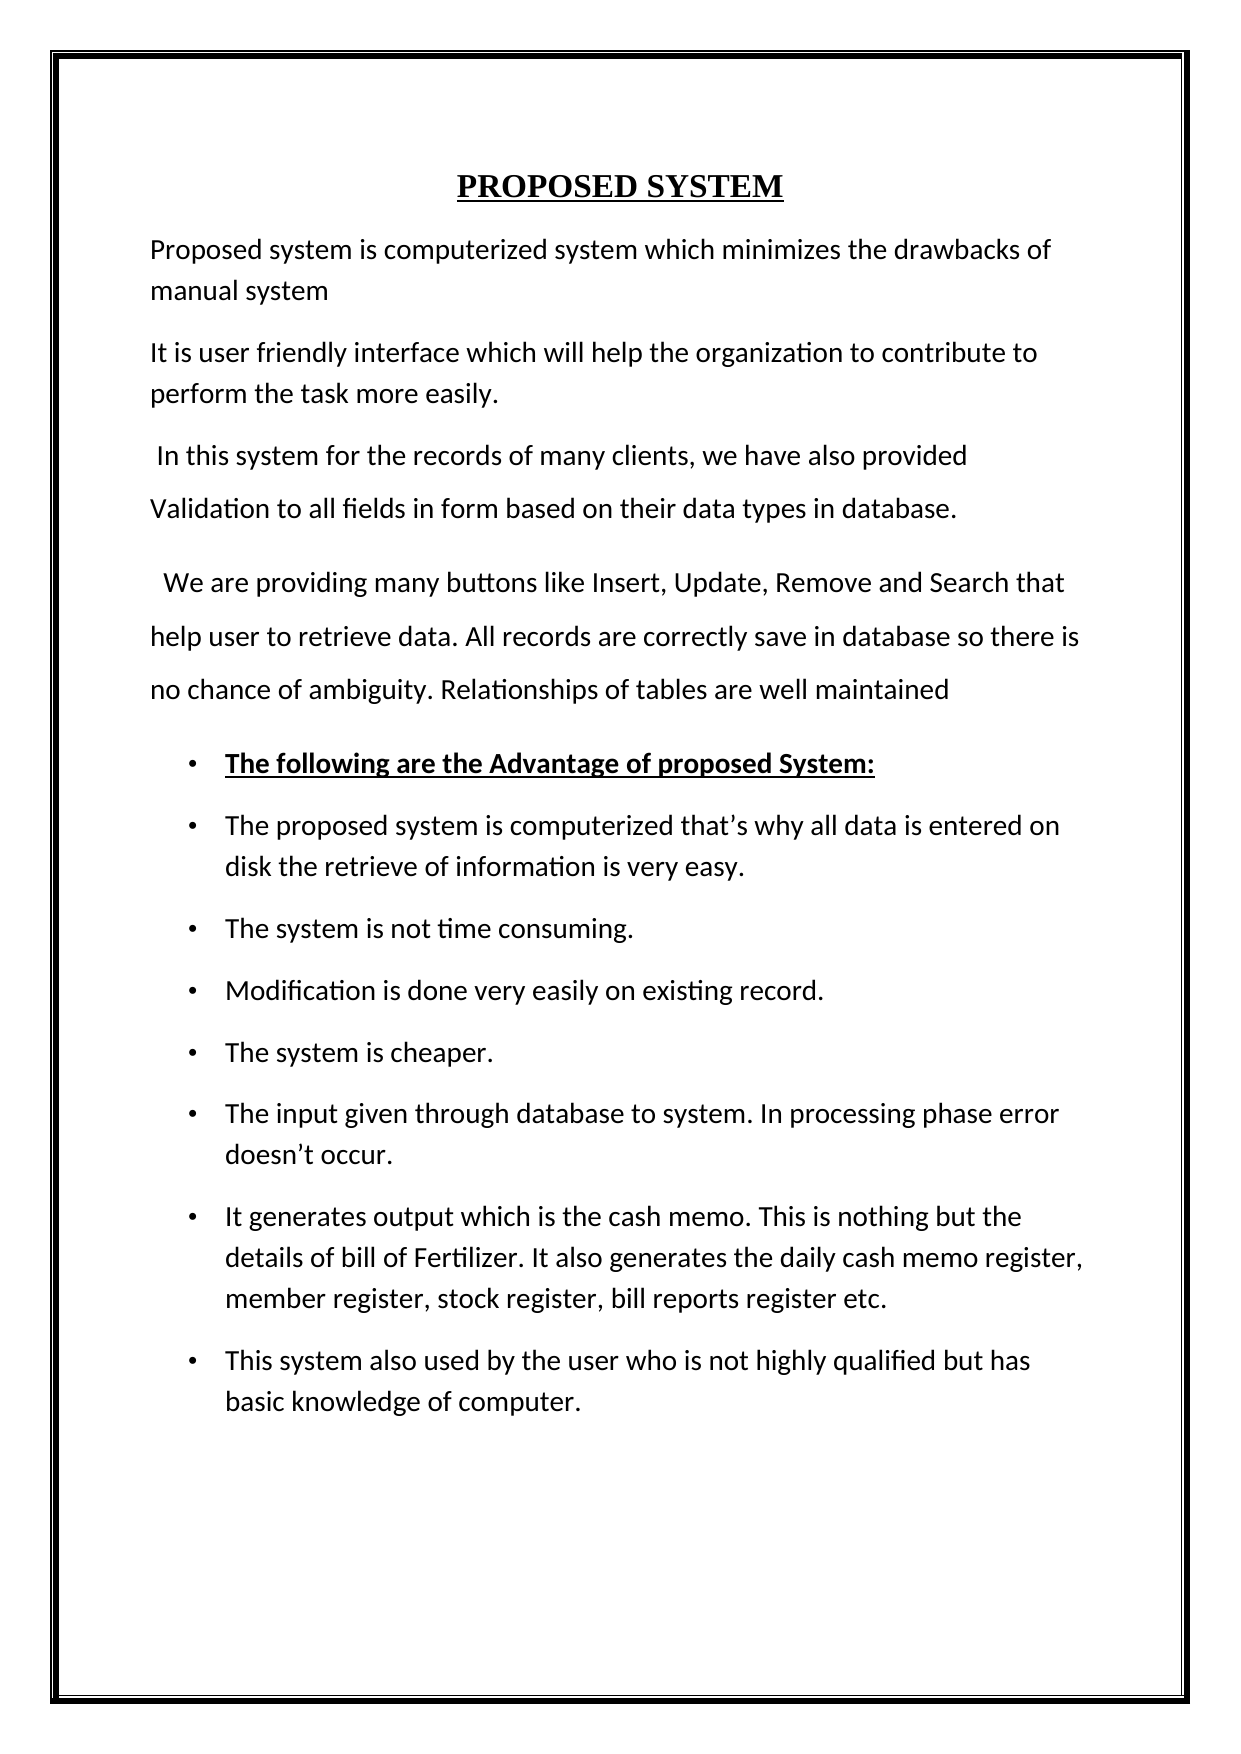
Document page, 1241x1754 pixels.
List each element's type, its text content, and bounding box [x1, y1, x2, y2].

list The system is not time consuming. [187, 910, 1090, 946]
text We are providing many buttons like Insert, Update, Remove and Search that help user to retrieve data. All records are correctly save in database so there is no chance of ambiguity. Relationships of tables are well maintained [150, 564, 1090, 707]
text PROPOSED SYSTEM [150, 166, 1090, 205]
list The system is cheaper. [187, 1034, 1090, 1069]
list Modification is done very easily on existing record. [187, 972, 1090, 1007]
list This system also used by the user who is not highly qualified but has basic knowledge of computer. [187, 1342, 1090, 1418]
list The following are the Advantage of proposed System: [187, 746, 1090, 781]
list The input given through database to system. In processing phase error doesn’t occur. [187, 1095, 1090, 1172]
list It generates output which is the cash memo. This is nothing but the details of bill of Fertilizer. It also generates the daily cash memo register, member register, stock register, bill reports register etc. [187, 1198, 1090, 1316]
text Proposed system is computerized system which minimizes the drawbacks of manual system [150, 231, 1090, 308]
list The proposed system is computerized that’s why all data is entered on disk the retrieve of information is very easy. [187, 807, 1090, 884]
text It is user friendly interface which will help the organization to contribute to perform the task more easily. [150, 334, 1090, 411]
text In this system for the records of many clients, we have also provided Validation to all fields in form based on their data types in database. [150, 437, 1090, 526]
